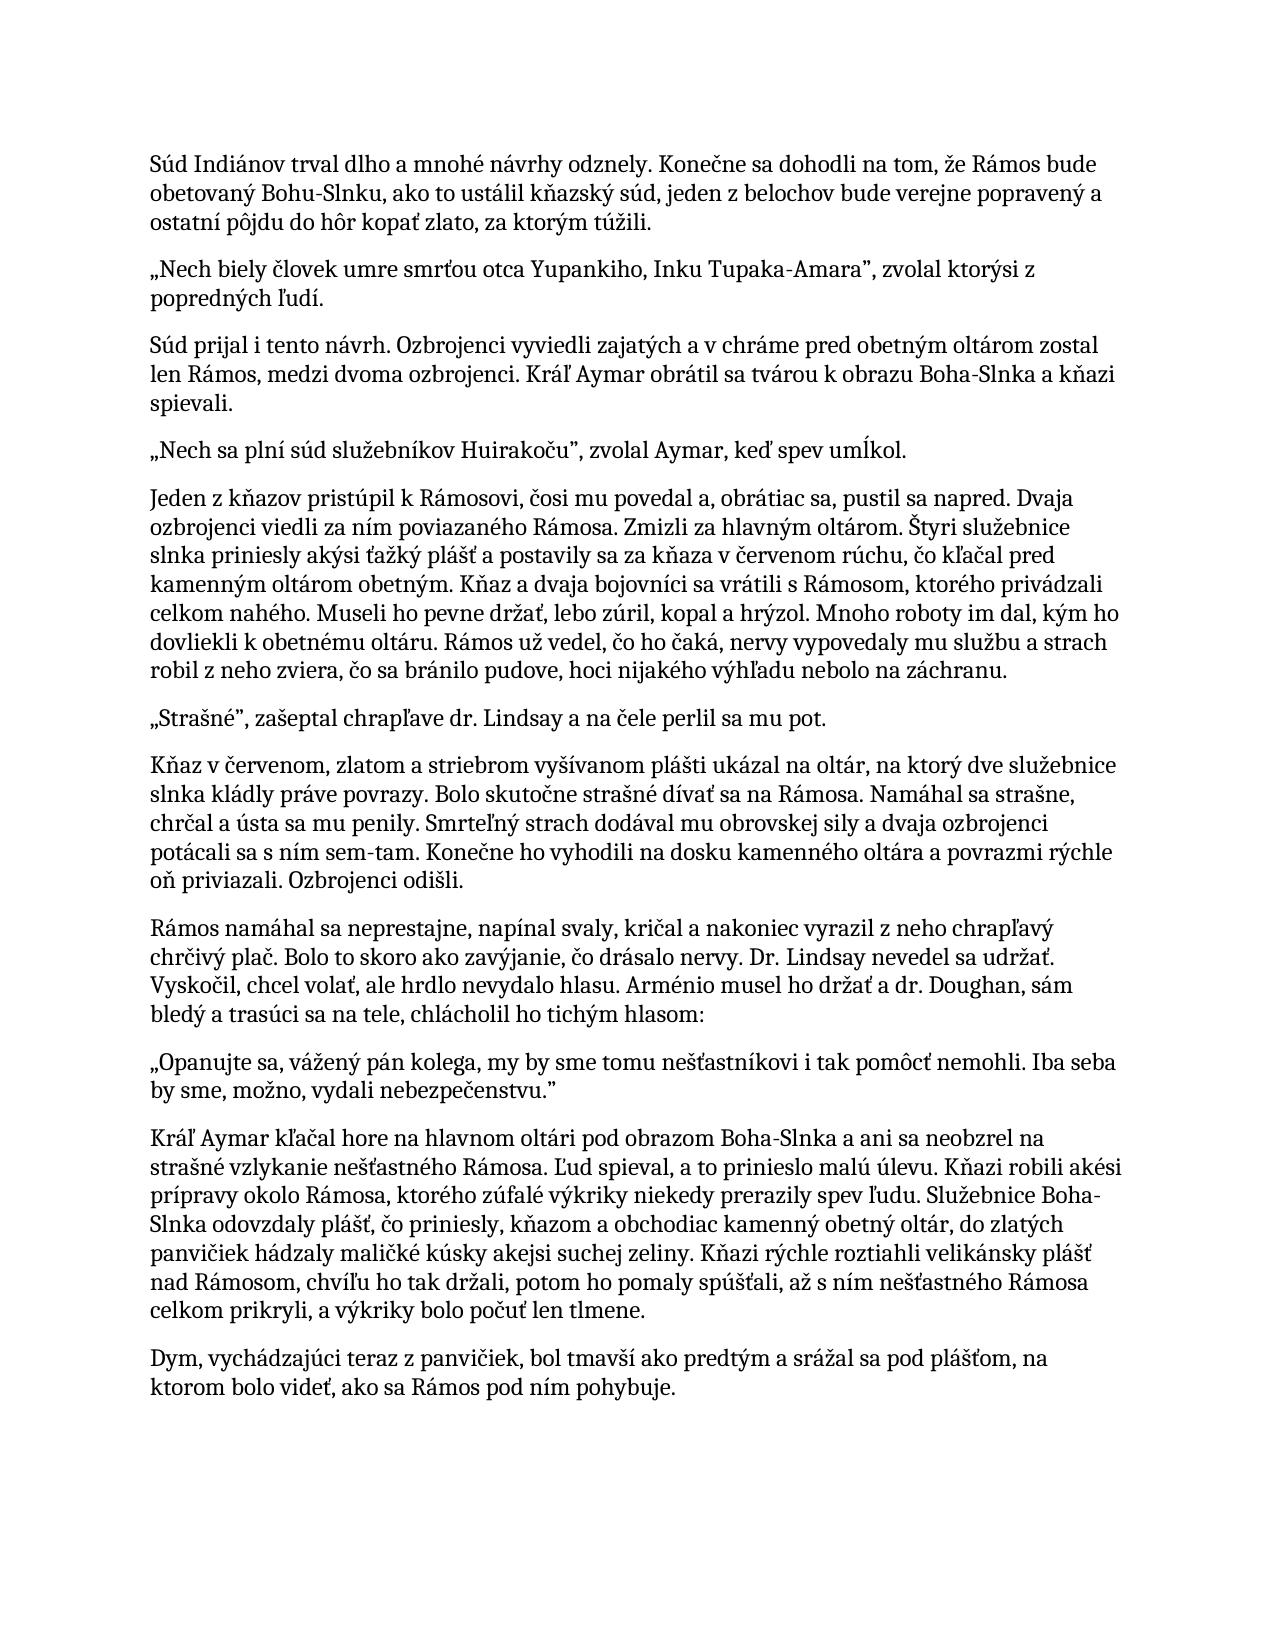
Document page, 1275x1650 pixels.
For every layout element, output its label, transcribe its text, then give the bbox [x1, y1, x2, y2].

text „Nech biely človek umre smrťou otca Yupankiho, Inku Tupaka-Amara”, zvolal ktorýsi z popredných ľudí. [150, 255, 1125, 312]
text „Strašné”, zašeptal chrapľave dr. Lindsay a na čele perlil sa mu pot. [150, 704, 1125, 732]
text Kráľ Aymar kľačal hore na hlavnom oltári pod obrazom Boha-Slnka a ani sa neobzrel na strašné vzlykanie nešťastného Rámosa. Ľud spieval, a to prinieslo malú úlevu. Kňazi robili akési prípravy okolo Rámosa, ktorého zúfalé výkriky niekedy prerazily spev ľudu. Služebnice Boha-Slnka odovzdaly plášť, čo priniesly, kňazom a obchodiac kamenný obetný oltár, do zlatých panvičiek hádzaly maličké kúsky akejsi suchej zeliny. Kňazi rýchle roztiahli velikánsky plášť nad Rámosom, chvíľu ho tak držali, potom ho pomaly spúšťali, až s ním nešťastného Rámosa celkom prikryli, a výkriky bolo počuť len tlmene. [150, 1124, 1125, 1325]
text Jeden z kňazov pristúpil k Rámosovi, čosi mu povedal a, obrátiac sa, pustil sa napred. Dvaja ozbrojenci viedli za ním poviazaného Rámosa. Zmizli za hlavným oltárom. Štyri služebnice slnka priniesly akýsi ťažký plášť a postavily sa za kňaza v červenom rúchu, čo kľačal pred kamenným oltárom obetným. Kňaz a dvaja bojovníci sa vrátili s Rámosom, ktorého privádzali celkom nahého. Museli ho pevne držať, lebo zúril, kopal a hrýzol. Mnoho roboty im dal, kým ho dovliekli k obetnému oltáru. Rámos už vedel, čo ho čaká, nervy vypovedaly mu službu a strach robil z neho zviera, čo sa bránilo pudove, hoci nijakého výhľadu nebolo na záchranu. [150, 484, 1125, 685]
text Rámos namáhal sa neprestajne, napínal svaly, kričal a nakoniec vyrazil z neho chrapľavý chrčivý plač. Bolo to skoro ako zavýjanie, čo drásalo nervy. Dr. Lindsay nevedel sa udržať. Vyskočil, chcel volať, ale hrdlo nevydalo hlasu. Arménio musel ho držať a dr. Doughan, sám bledý a trasúci sa na tele, chlácholil ho tichým hlasom: [150, 914, 1125, 1029]
text „Nech sa plní súd služebníkov Huirakoču”, zvolal Aymar, keď spev umĺkol. [150, 436, 1125, 465]
text Dym, vychádzajúci teraz z panvičiek, bol tmavší ako predtým a srážal sa pod plášťom, na ktorom bolo videť, ako sa Rámos pod ním pohybuje. [150, 1344, 1125, 1401]
text Súd Indiánov trval dlho a mnohé návrhy odznely. Konečne sa dohodli na tom, že Rámos bude obetovaný Bohu-Slnku, ako to ustálil kňazský súd, jeden z belochov bude verejne popravený a ostatní pôjdu do hôr kopať zlato, za ktorým túžili. [150, 150, 1125, 236]
text Súd prijal i tento návrh. Ozbrojenci vyviedli zajatých a v chráme pred obetným oltárom zostal len Rámos, medzi dvoma ozbrojenci. Kráľ Aymar obrátil sa tvárou k obrazu Boha-Slnka a kňazi spievali. [150, 331, 1125, 417]
text „Opanujte sa, vážený pán kolega, my by sme tomu nešťastníkovi i tak pomôcť nemohli. Iba seba by sme, možno, vydali nebezpečenstvu.” [150, 1047, 1125, 1105]
text Kňaz v červenom, zlatom a striebrom vyšívanom plášti ukázal na oltár, na ktorý dve služebnice slnka kládly práve povrazy. Bolo skutočne strašné dívať sa na Rámosa. Namáhal sa strašne, chrčal a ústa sa mu penily. Smrteľný strach dodával mu obrovskej sily a dvaja ozbrojenci potácali sa s ním sem-tam. Konečne ho vyhodili na dosku kamenného oltára a povrazmi rýchle oň priviazali. Ozbrojenci odišli. [150, 751, 1125, 895]
